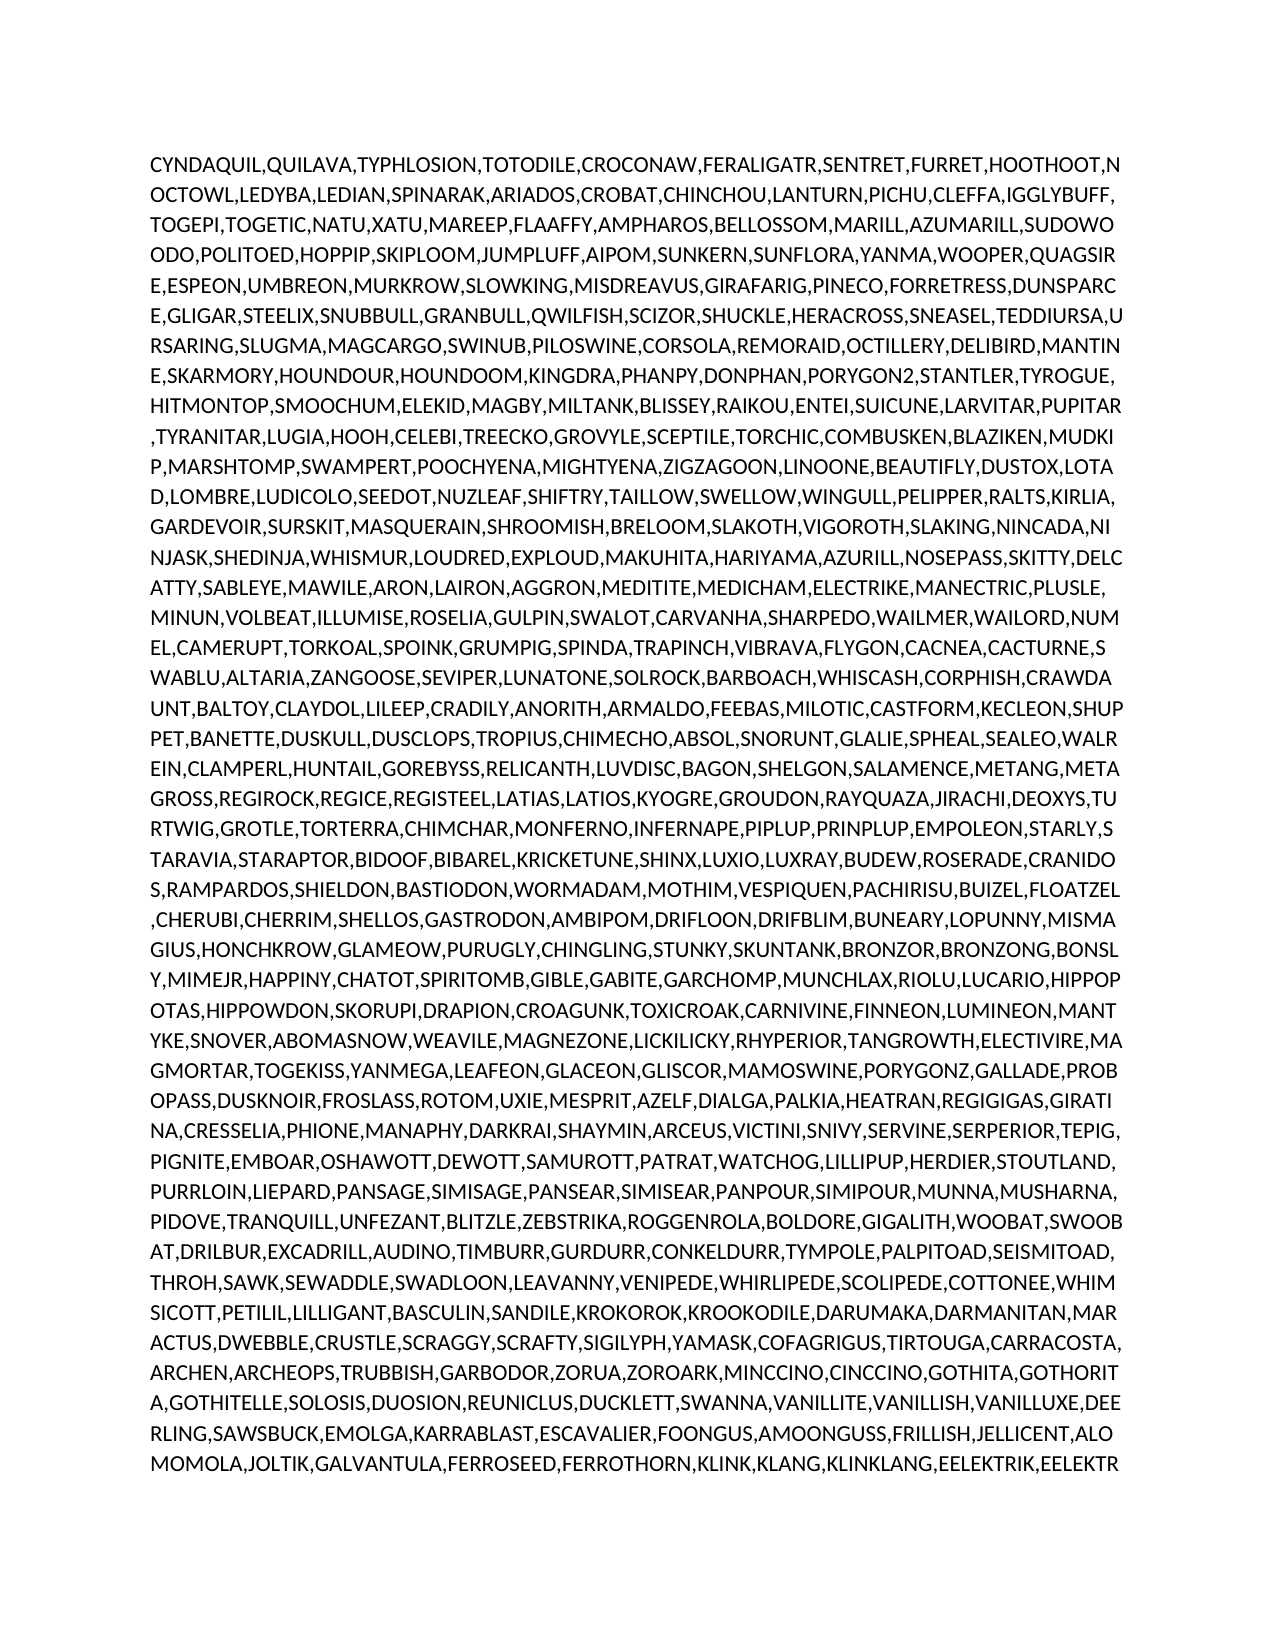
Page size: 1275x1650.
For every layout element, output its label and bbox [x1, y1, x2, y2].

text [150, 150, 1125, 1477]
